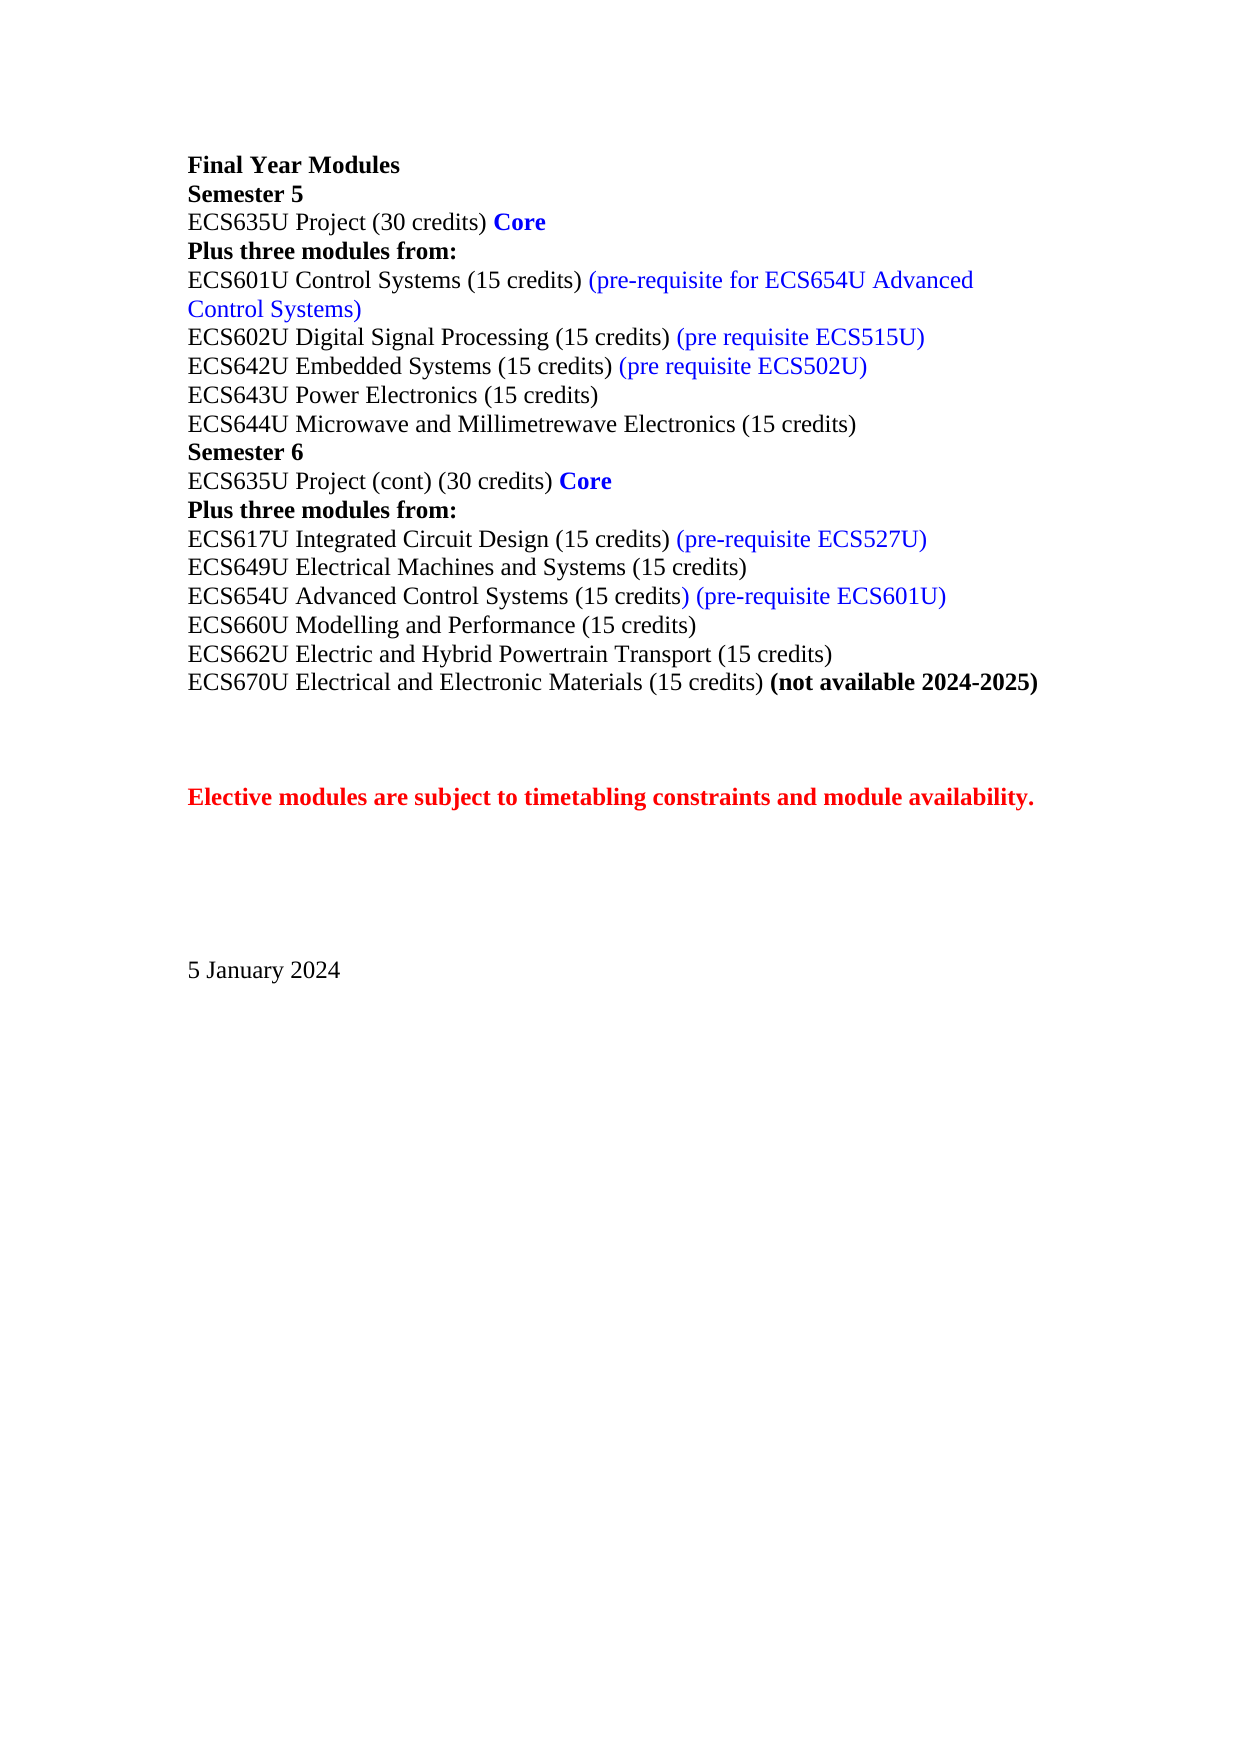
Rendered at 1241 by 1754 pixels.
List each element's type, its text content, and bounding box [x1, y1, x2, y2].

text Semester 5 [187, 179, 1053, 207]
text ECS662U Electric and Hybrid Powertrain Transport (15 credits) [187, 639, 1053, 667]
text ECS602U Digital Signal Processing (15 credits) (pre requisite ECS515U) [187, 322, 1053, 351]
text Plus three modules from: [187, 236, 1053, 265]
text ECS670U Electrical and Electronic Materials (15 credits) (not available 2024-2025) [187, 667, 1053, 696]
text Elective modules are subject to timetabling constraints and module availability. [187, 782, 1053, 811]
text ECS643U Power Electronics (15 credits) [187, 380, 1053, 409]
text ECS642U Embedded Systems (15 credits) (pre requisite ECS502U) [187, 351, 1053, 380]
text Semester 6 [187, 437, 1053, 466]
text ECS617U Integrated Circuit Design (15 credits) (pre-requisite ECS527U) [187, 524, 1053, 552]
text 5 January 2024 [187, 955, 1053, 984]
text Final Year Modules [187, 150, 1053, 179]
text ECS660U Modelling and Performance (15 credits) [187, 610, 1053, 639]
text ECS635U Project (30 credits) Core [187, 207, 1053, 236]
text ECS635U Project (cont) (30 credits) Core [187, 466, 1053, 495]
text ECS654U Advanced Control Systems (15 credits) (pre-requisite ECS601U) [187, 581, 1053, 610]
text ECS601U Control Systems (15 credits) (pre-requisite for ECS654U Advanced Control Systems) [187, 265, 1053, 322]
text ECS644U Microwave and Millimetrewave Electronics (15 credits) [187, 409, 1053, 437]
text ECS649U Electrical Machines and Systems (15 credits) [187, 552, 1053, 581]
text Plus three modules from: [187, 495, 1053, 524]
